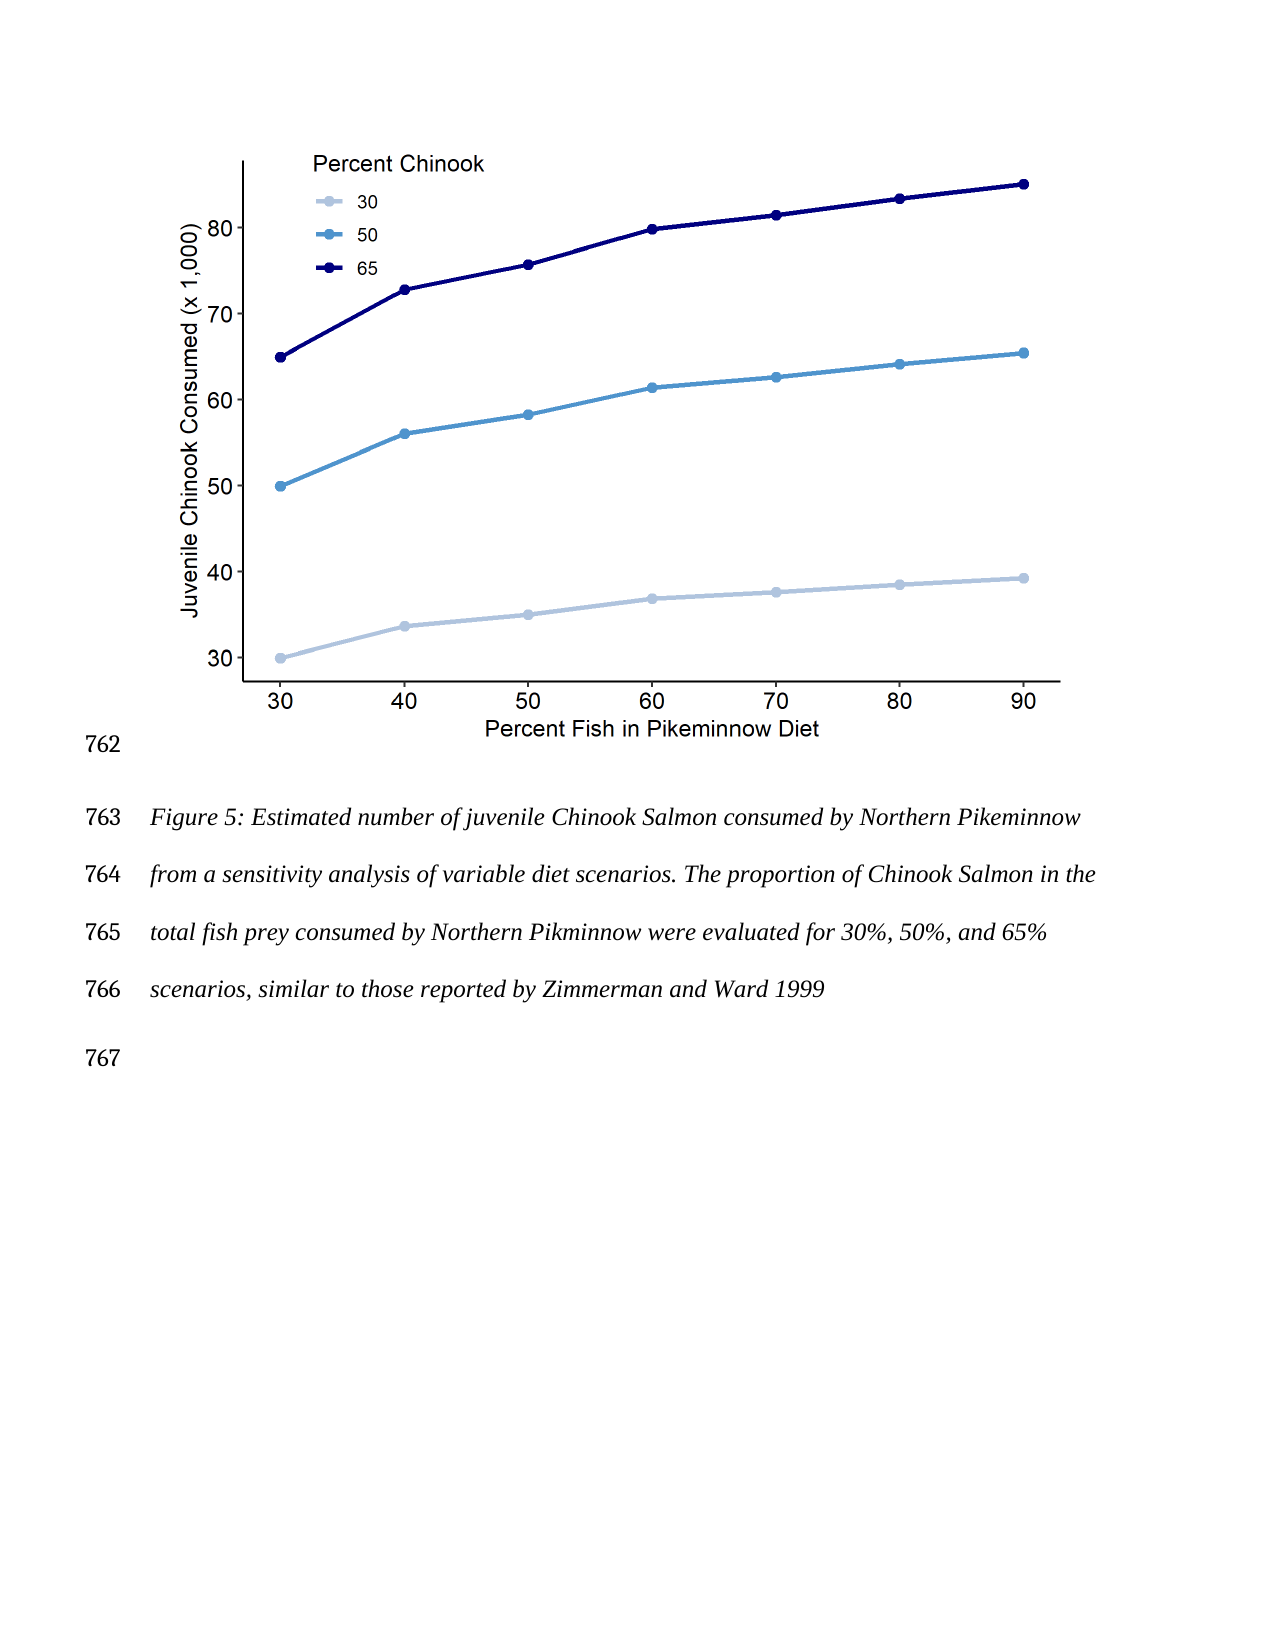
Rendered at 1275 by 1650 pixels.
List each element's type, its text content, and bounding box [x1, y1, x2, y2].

text Figure 5: Estimated number of juvenile Chinook Salmon consumed by Northern Pikeminnow from a sensitivity analysis of variable diet scenarios. The proportion of Chinook Salmon in the total fish prey consumed by Northern Pikminnow were evaluated for 30%, 50%, and 65% scenarios, similar to those reported by Zimmerman and Ward 1999 [150, 802, 1125, 1003]
picture [168, 150, 1072, 752]
